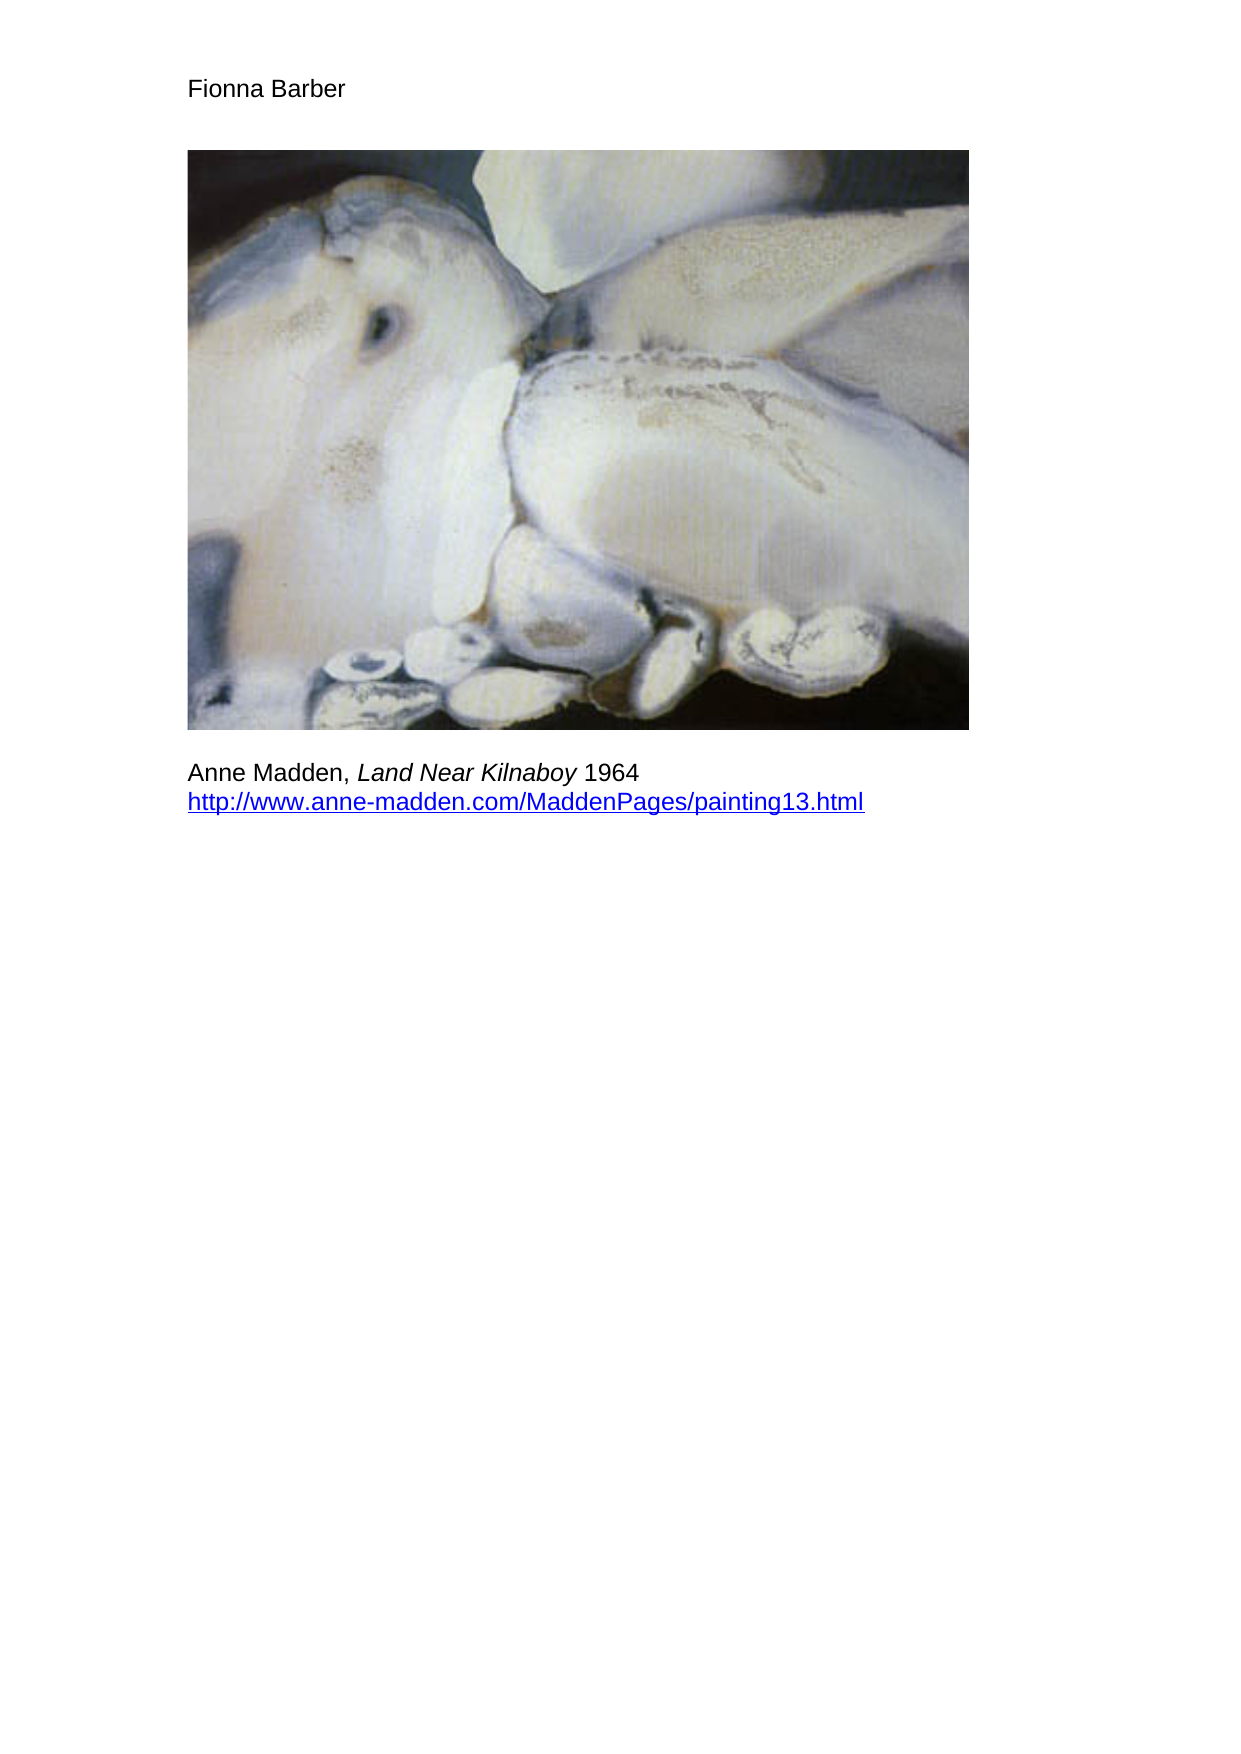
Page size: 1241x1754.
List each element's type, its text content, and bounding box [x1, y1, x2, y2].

text http://www.anne-madden.com/MaddenPages/painting13.html [187, 787, 1053, 816]
text Anne Madden, Land Near Kilnaboy 1964 [187, 758, 1053, 787]
picture [187, 150, 969, 730]
